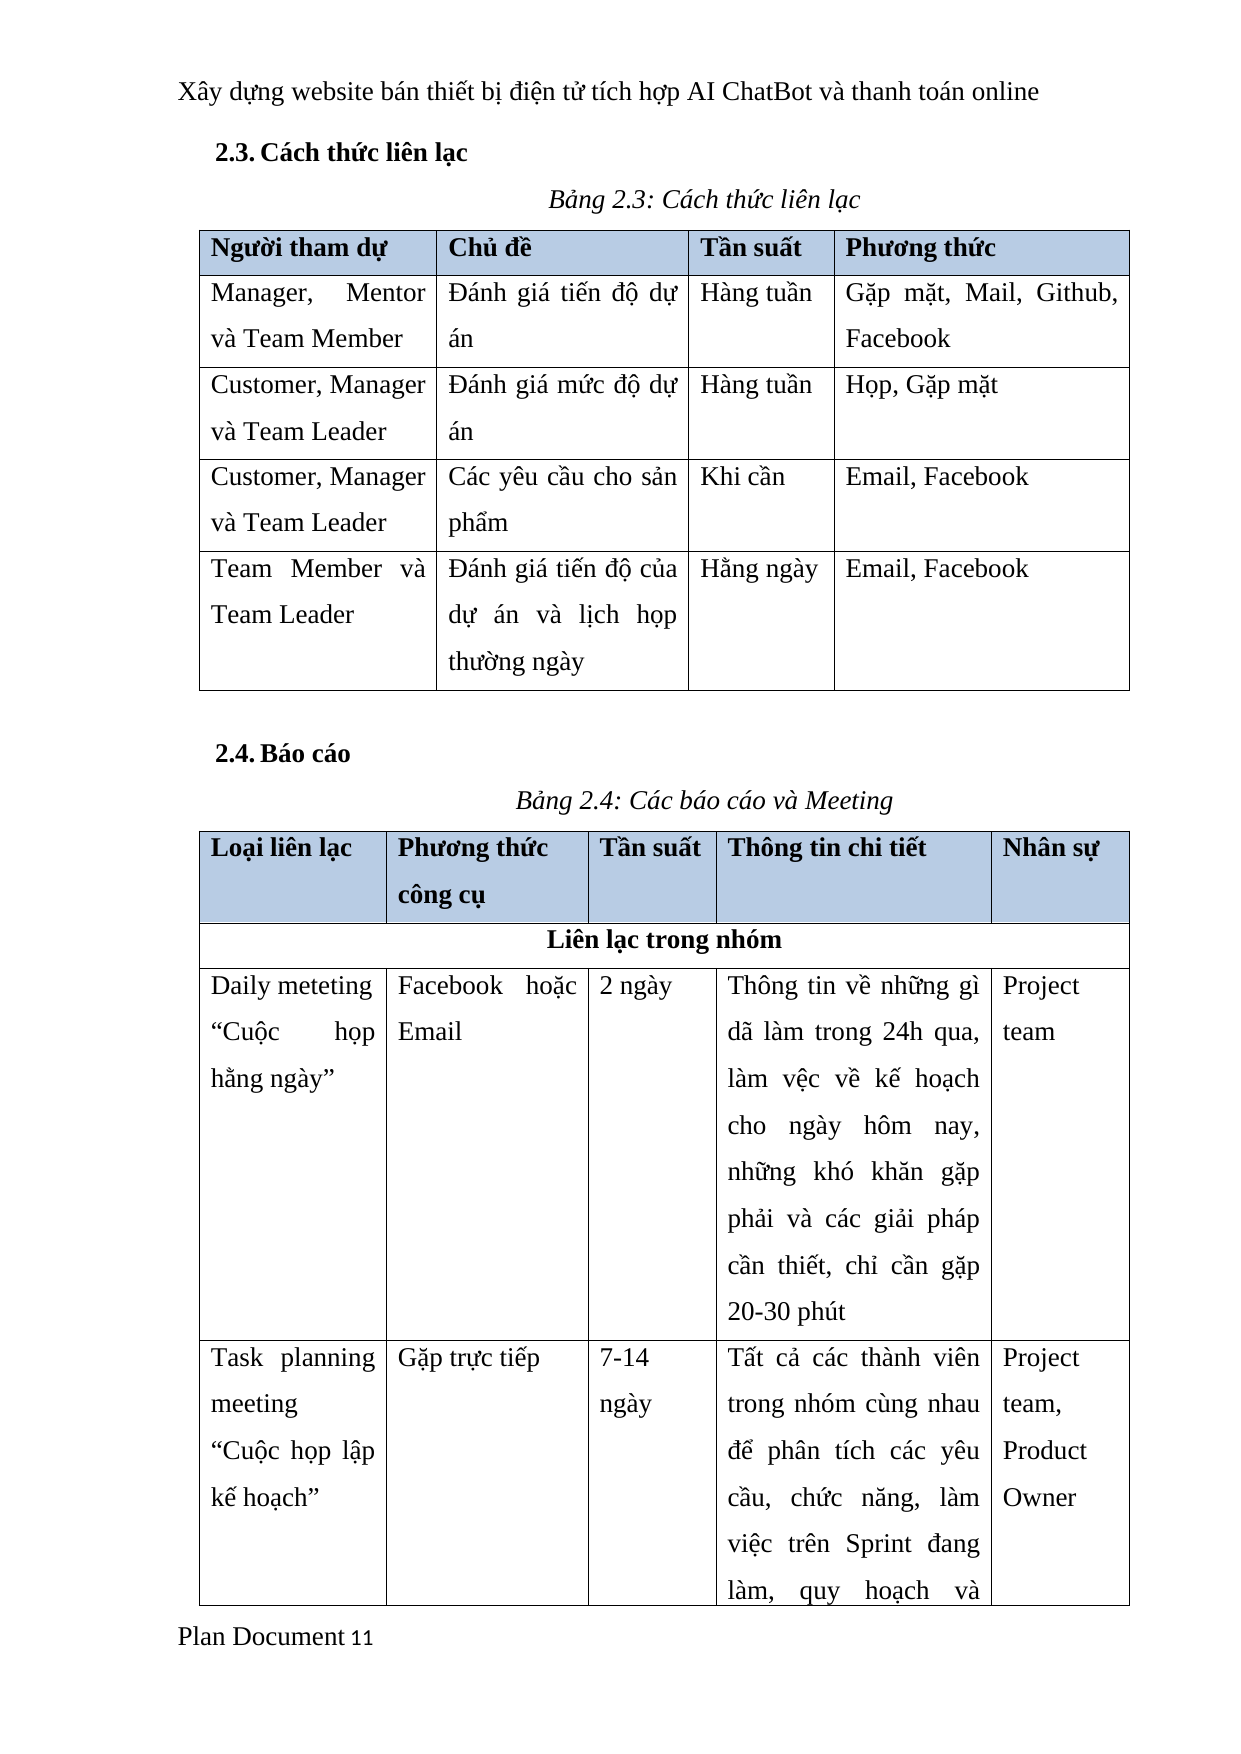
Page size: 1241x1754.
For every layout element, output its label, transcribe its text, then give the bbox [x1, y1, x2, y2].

table_cell Hàng tuần [689, 368, 834, 459]
table_header Phương thức [835, 231, 1129, 275]
table_cell Email, Facebook [835, 552, 1129, 689]
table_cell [717, 1341, 991, 1605]
table_cell Hằng ngày [689, 552, 834, 689]
list Cách thức liên lạc [215, 136, 1152, 167]
table_cell Project team [992, 969, 1129, 1340]
table_cell Customer, Manager và Team Leader [200, 460, 436, 551]
table_cell Customer, Manager và Team Leader [200, 368, 436, 459]
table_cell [200, 1341, 386, 1605]
table_cell Đánh giá tiến độ của dự án và lịch họp thường ngày [437, 552, 688, 689]
table_cell Gặp mặt, Mail, Github, Facebook [835, 276, 1129, 367]
table_cell Liên lạc trong nhóm [200, 924, 1129, 968]
table_cell Đánh giá mức độ dự án [437, 368, 688, 459]
table_cell Hàng tuần [689, 276, 834, 367]
table_cell Daily meteting “Cuộc họp hằng ngày” [200, 969, 386, 1340]
table_cell Team Member và Team Leader [200, 552, 436, 689]
table_header Chủ đề [437, 231, 688, 275]
table_header Phương thức công cụ [387, 832, 588, 922]
table_header Thông tin chi tiết [717, 832, 991, 922]
table_cell Facebook hoặc Email [387, 969, 588, 1340]
table_cell Email, Facebook [835, 460, 1129, 551]
table_cell Đánh giá tiến độ dự án [437, 276, 688, 367]
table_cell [992, 1341, 1129, 1605]
table_header Người tham dự [200, 231, 436, 275]
table_cell Thông tin về những gì dã làm trong 24h qua, làm vệc về kế hoạch cho ngày hôm nay, những khó khăn gặp phải và các giải pháp cần thiết, chỉ cần gặp 20-30 phút [717, 969, 991, 1340]
table_cell Khi cần [689, 460, 834, 551]
table_cell Họp, Gặp mặt [835, 368, 1129, 459]
table_cell Các yêu cầu cho sản phẩm [437, 460, 688, 551]
text Bảng 2.4: Các báo cáo và Meeting [260, 784, 1152, 815]
table_header Tần suất [689, 231, 834, 275]
table_header Tần suất [589, 832, 716, 922]
table_cell 2 ngày [589, 969, 716, 1340]
table_cell Gặp trực tiếp [387, 1341, 588, 1605]
list Báo cáo [215, 737, 1152, 768]
table_cell Manager, Mentor và Team Member [200, 276, 436, 367]
table_header Nhân sự [992, 832, 1129, 922]
table_header Loại liên lạc [200, 832, 386, 922]
text Bảng 2.3: Cách thức liên lạc [260, 183, 1152, 214]
table_cell 7-14 ngày [589, 1341, 716, 1605]
